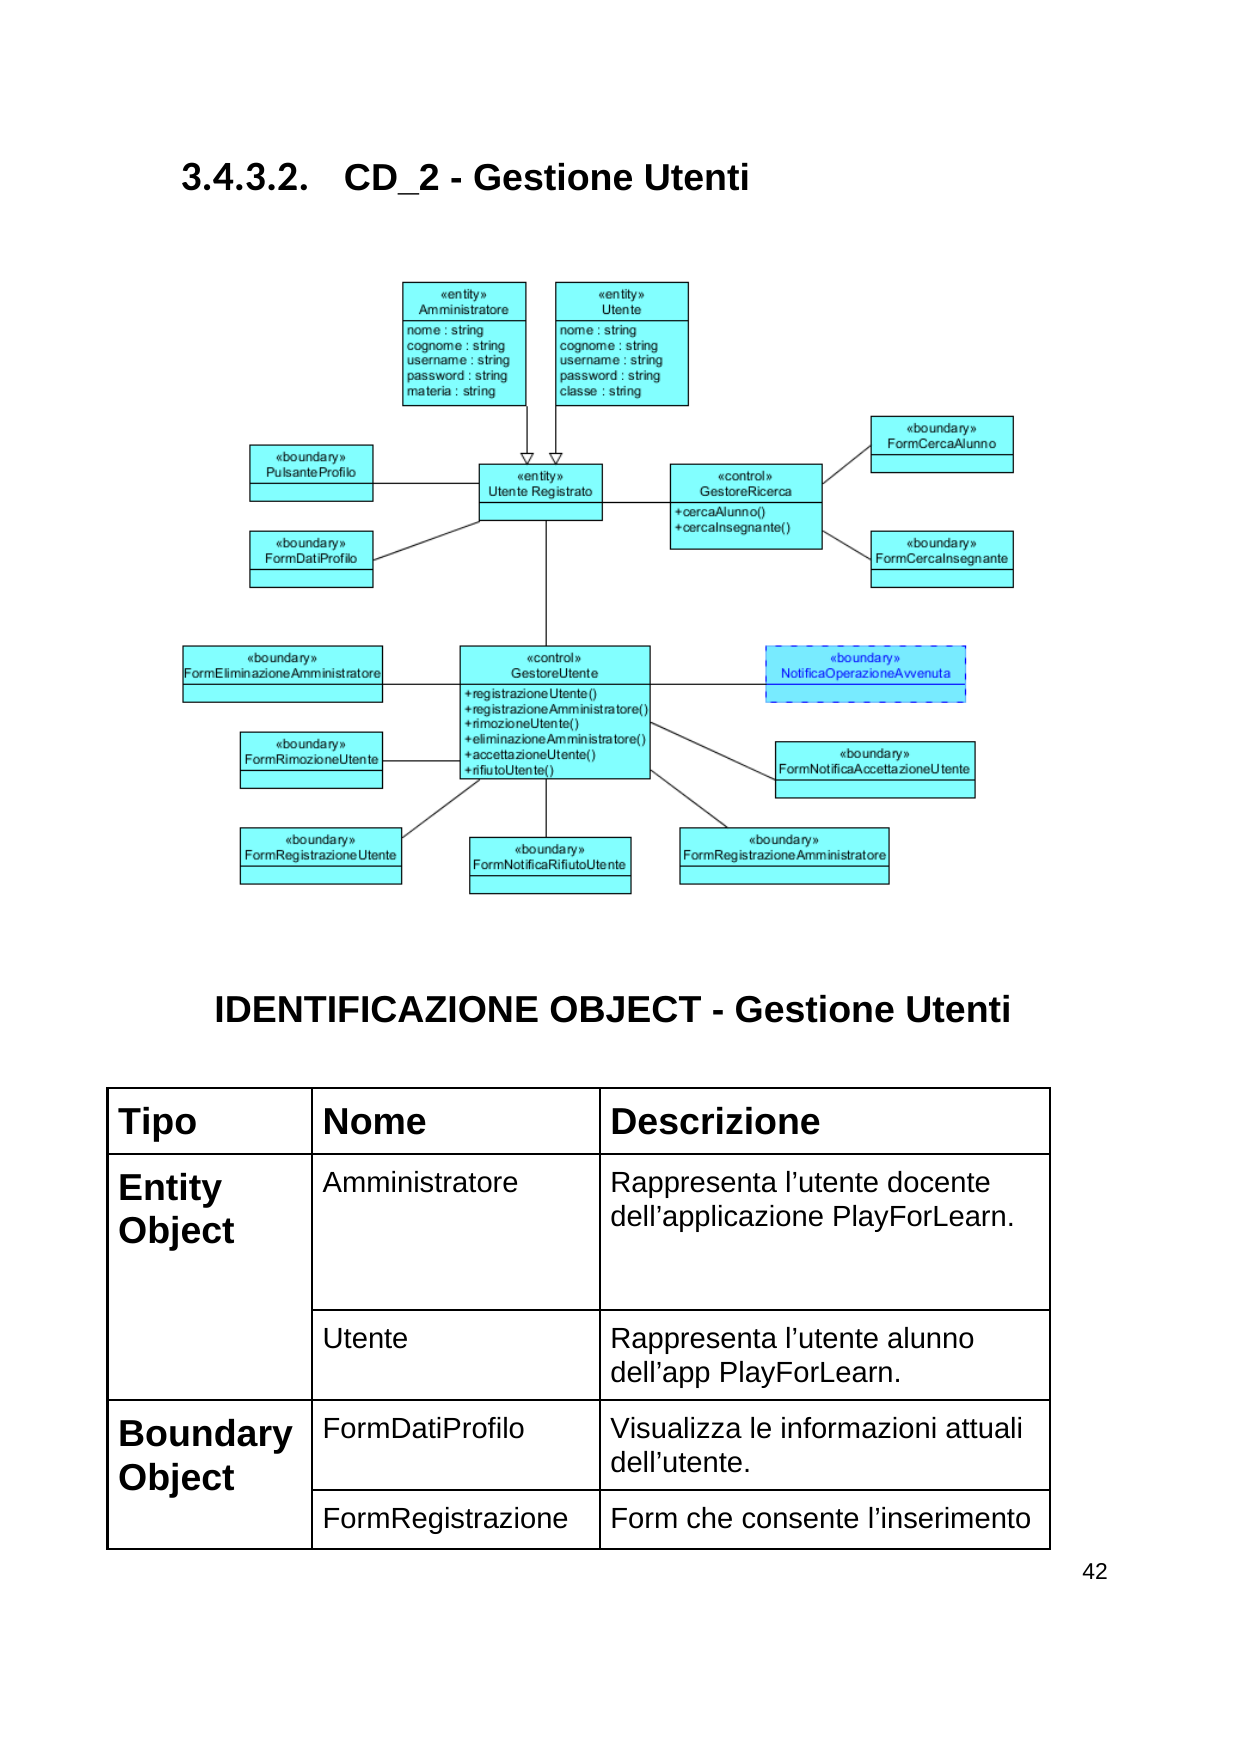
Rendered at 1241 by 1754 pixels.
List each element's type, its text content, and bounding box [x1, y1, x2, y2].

table_cell Amministratore [313, 1155, 599, 1309]
picture [118, 252, 1063, 935]
table_cell FormDatiProfilo [313, 1401, 599, 1489]
table_cell Utente [313, 1311, 599, 1399]
table_cell Boundary Object [109, 1401, 311, 1547]
table_cell Entity Object [109, 1155, 311, 1399]
table_header Descrizione [601, 1089, 1049, 1153]
table_cell Visualizza le informazioni attuali dell’utente. [601, 1401, 1049, 1489]
table_header Nome [313, 1089, 599, 1153]
table_cell Rappresenta l’utente alunno dell’app PlayForLearn. [601, 1311, 1049, 1399]
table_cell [601, 1491, 1049, 1547]
list CD_2 - Gestione Utenti [133, 150, 1107, 201]
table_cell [313, 1491, 599, 1547]
text IDENTIFICAZIONE OBJECT - Gestione Utenti [119, 988, 1107, 1031]
table_header Tipo [109, 1089, 311, 1153]
table_cell Rappresenta l’utente docente dell’applicazione PlayForLearn. [601, 1155, 1049, 1309]
